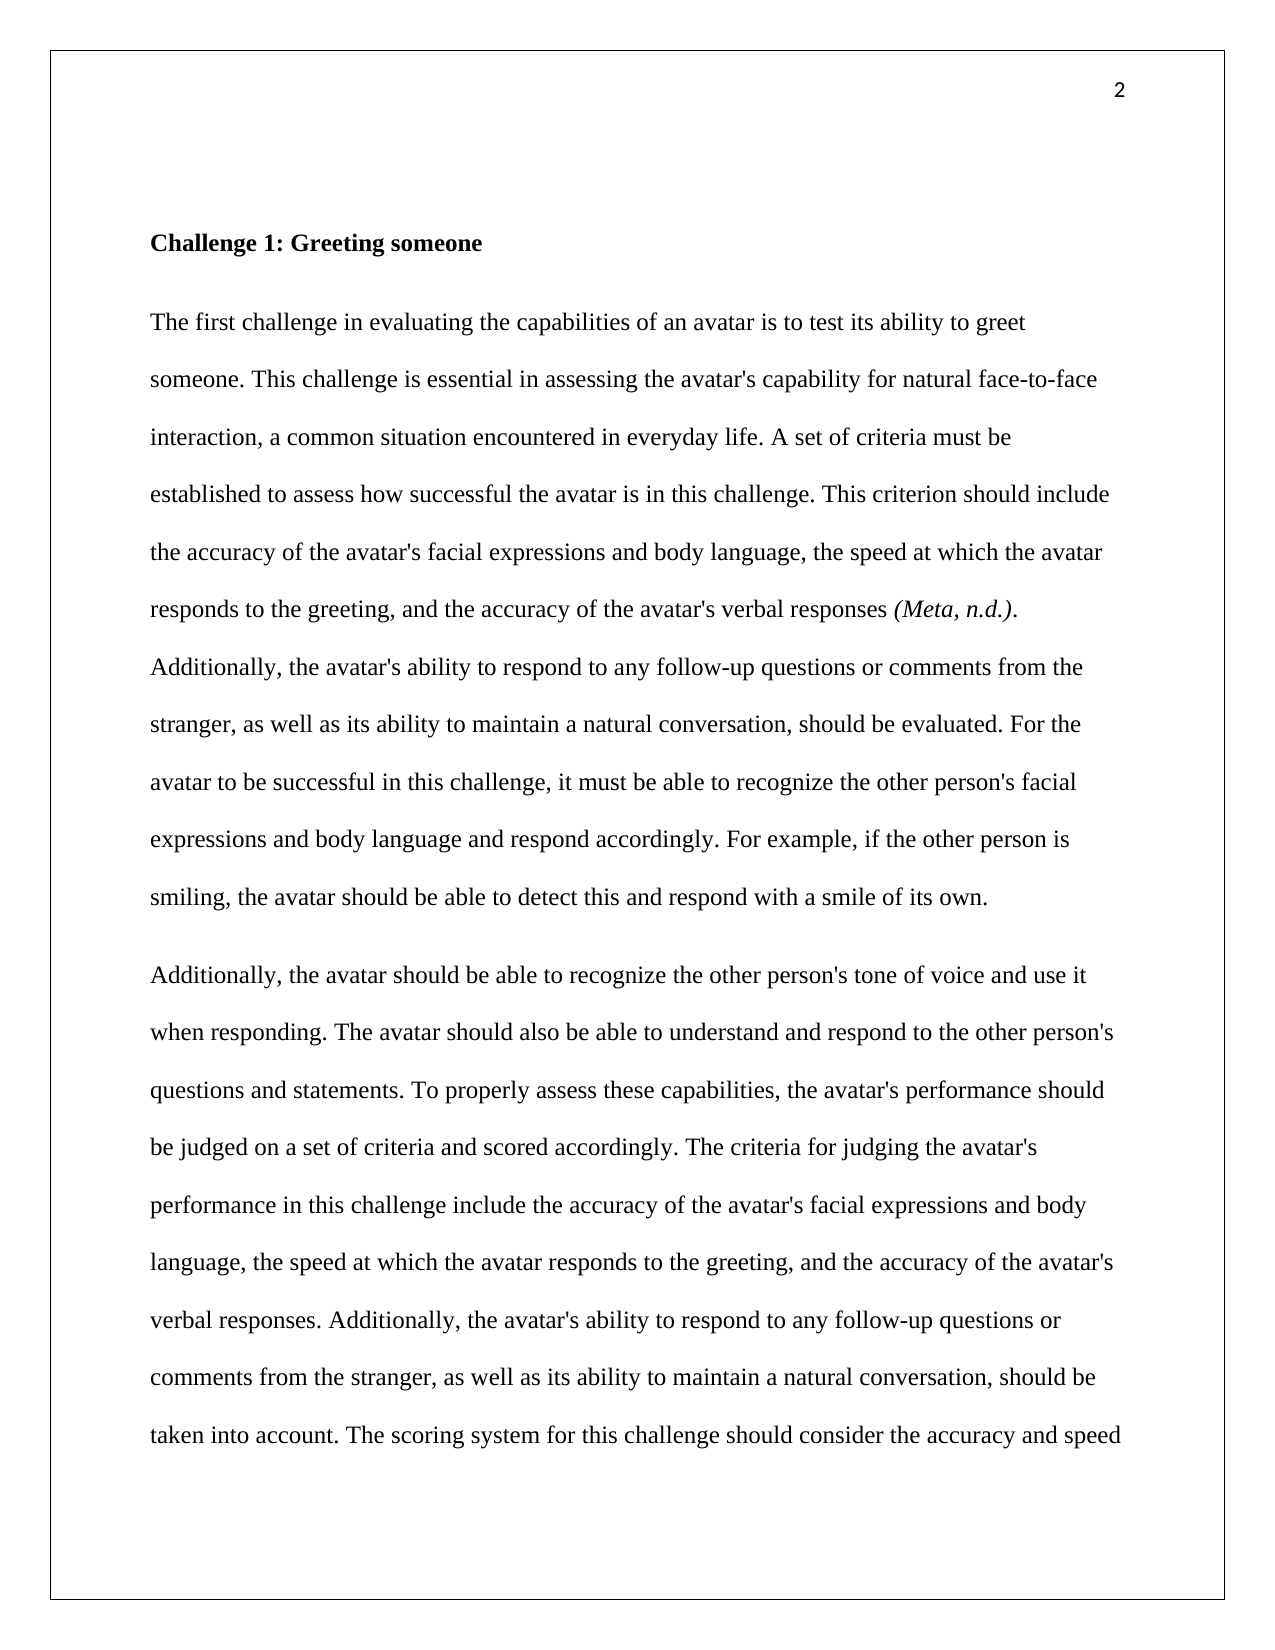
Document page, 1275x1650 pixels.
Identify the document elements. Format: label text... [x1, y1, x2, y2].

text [150, 960, 1125, 1449]
text The first challenge in evaluating the capabilities of an avatar is to test its ability to greet someone. This challenge is essential in assessing the avatar's capability for natural face-to-face interaction, a common situation encountered in everyday life. A set of criteria must be established to assess how successful the avatar is in this challenge. This criterion should include the accuracy of the avatar's facial expressions and body language, the speed at which the avatar responds to the greeting, and the accuracy of the avatar's verbal responses (Meta, n.d.). Additionally, the avatar's ability to respond to any follow-up questions or comments from the stranger, as well as its ability to maintain a natural conversation, should be evaluated. For the avatar to be successful in this challenge, it must be able to recognize the other person's facial expressions and body language and respond accordingly. For example, if the other person is smiling, the avatar should be able to detect this and respond with a smile of its own. [150, 307, 1125, 910]
text Challenge 1: Greeting someone [150, 228, 1125, 257]
